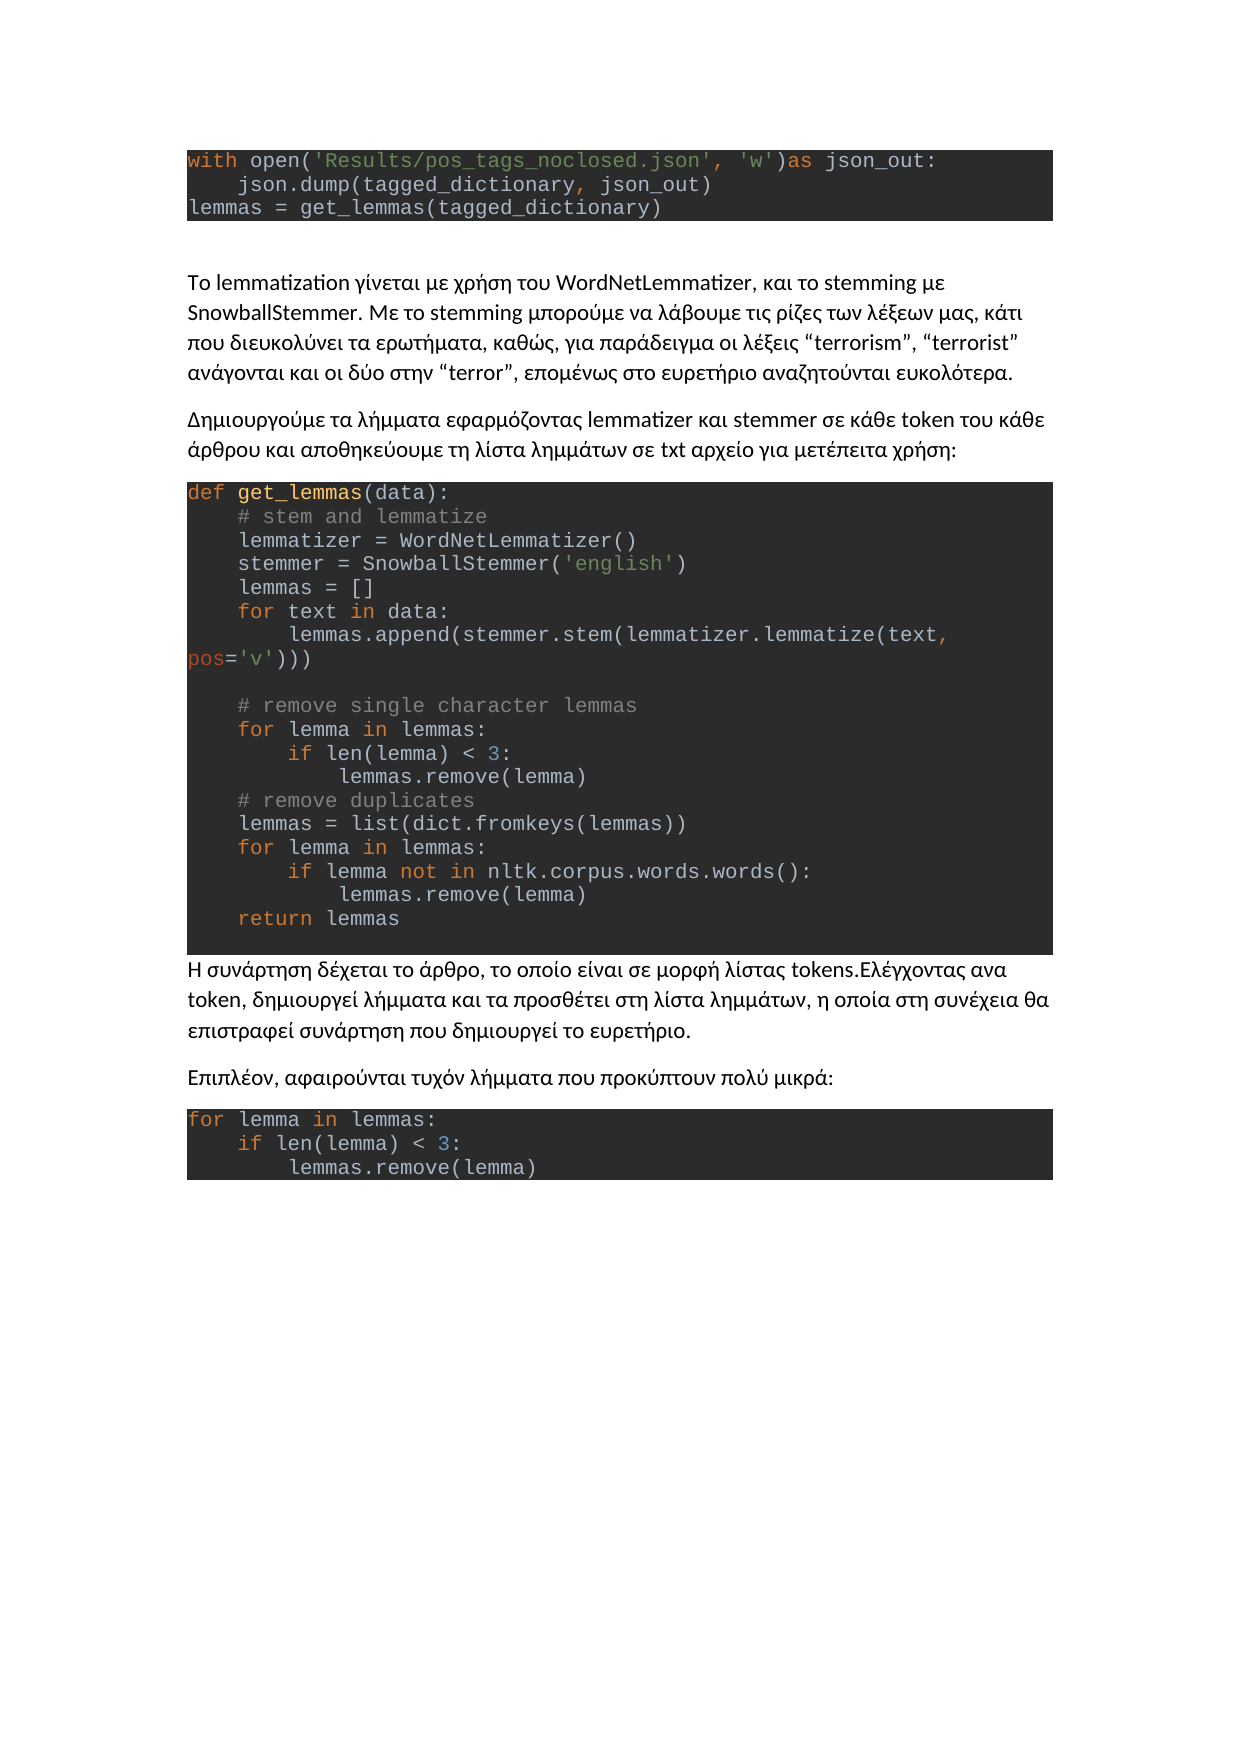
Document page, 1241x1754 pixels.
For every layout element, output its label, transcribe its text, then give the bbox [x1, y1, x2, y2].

text Δημιουργούμε τα λήμματα εφαρμόζοντας lemmatizer και stemmer σε κάθε token του κάθε άρθρου και αποθηκεύουμε τη λίστα λημμάτων σε txt αρχείο για μετέπειτα χρήση: [187, 405, 1053, 463]
text def get_lemmas(data): # stem and lemmatize lemmatizer = WordNetLemmatizer() stemmer = SnowballStemmer('english') lemmas = [] for text in data: lemmas.append(stemmer.stem(lemmatizer.lemmatize(text, pos='v'))) # remove single character lemmas for lemma in lemmas: if len(lemma) < 3: lemmas.remove(lemma) # remove duplicates lemmas = list(dict.fromkeys(lemmas)) for lemma in lemmas: if lemma not in nltk.corpus.words.words(): lemmas.remove(lemma) return lemmas [187, 482, 1053, 932]
text Επιπλέον, αφαιρούνται τυχόν λήμματα που προκύπτουν πολύ μικρά: [187, 1063, 1053, 1091]
text Το lemmatization γίνεται με χρήση του WordNetLemmatizer, και το stemming με SnowballStemmer. Με το stemming μπορούμε να λάβουμε τις ρίζες των λέξεων μας, κάτι που διευκολύνει τα ερωτήματα, καθώς, για παράδειγμα οι λέξεις “terrorism”, “terrorist” ανάγονται και οι δύο στην “terror”, επομένως στο ευρετήριο αναζητούνται ευκολότερα. [187, 268, 1053, 386]
text for lemma in lemmas: if len(lemma) < 3: lemmas.remove(lemma) [187, 1109, 1053, 1180]
text Η συνάρτηση δέχεται το άρθρο, το οποίο είναι σε μορφή λίστας tokens.Ελέγχοντας ανα token, δημιουργεί λήμματα και τα προσθέτει στη λίστα λημμάτων, η οποία στη συνέχεια θα επιστραφεί συνάρτηση που δημιουργεί το ευρετήριο. [187, 955, 1053, 1044]
text with open('Results/pos_tags_noclosed.json', 'w')as json_out: json.dump(tagged_dictionary, json_out) lemmas = get_lemmas(tagged_dictionary) [187, 150, 1053, 221]
